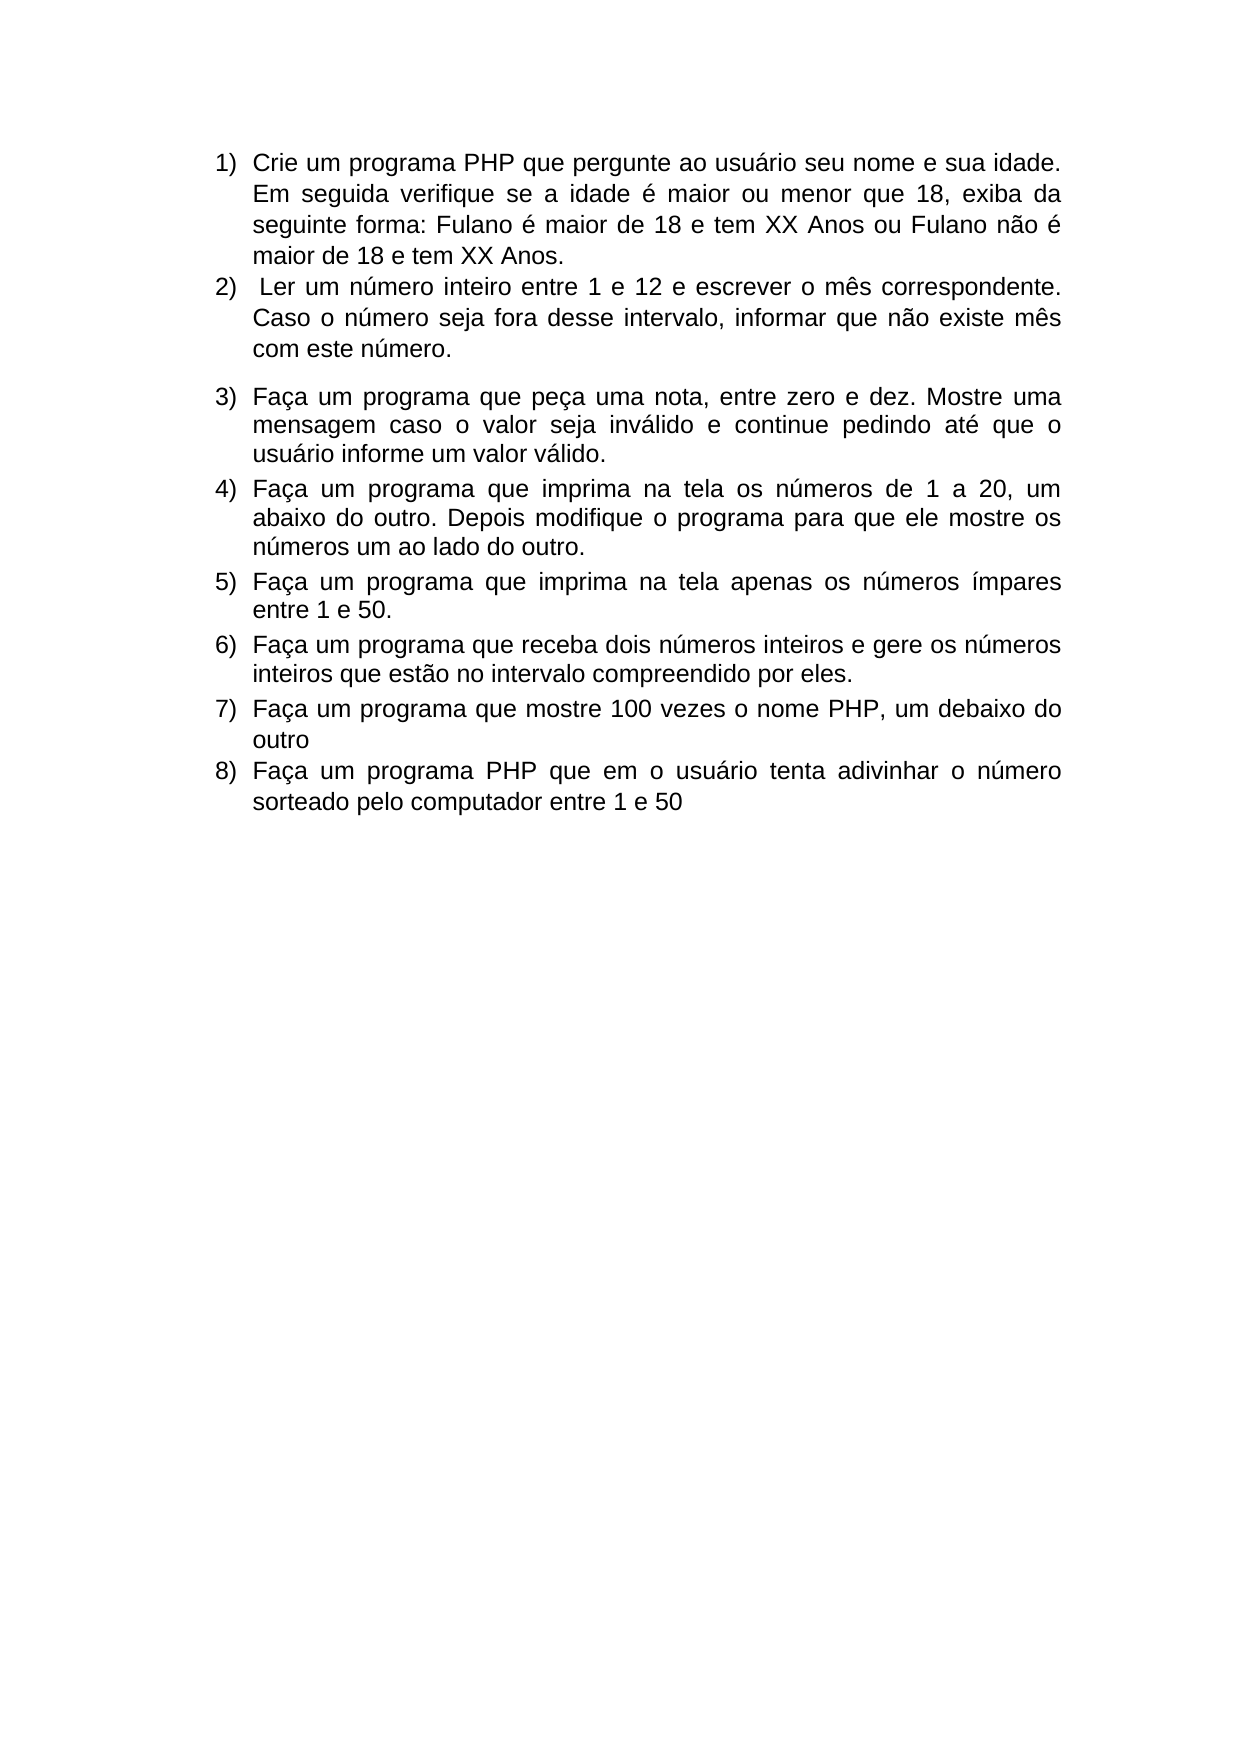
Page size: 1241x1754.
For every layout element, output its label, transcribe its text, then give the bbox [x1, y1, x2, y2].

list Faça um programa que receba dois números inteiros e gere os números inteiros que estão no intervalo compreendido por eles. [215, 630, 1063, 688]
list Faça um programa que mostre 100 vezes o nome PHP, um debaixo do outro [215, 694, 1063, 754]
list Ler um número inteiro entre 1 e 12 e escrever o mês correspondente. Caso o número seja fora desse intervalo, informar que não existe mês com este número. [215, 272, 1063, 363]
list Faça um programa que peça uma nota, entre zero e dez. Mostre uma mensagem caso o valor seja inválido e continue pedindo até que o usuário informe um valor válido. [215, 382, 1063, 468]
list Faça um programa que imprima na tela os números de 1 a 20, um abaixo do outro. Depois modifique o programa para que ele mostre os números um ao lado do outro. [215, 474, 1063, 560]
list Faça um programa que imprima na tela apenas os números ímpares entre 1 e 50. [215, 567, 1063, 624]
list Crie um programa PHP que pergunte ao usuário seu nome e sua idade. Em seguida verifique se a idade é maior ou menor que 18, exiba da seguinte forma: Fulano é maior de 18 e tem XX Anos ou Fulano não é maior de 18 e tem XX Anos. [215, 148, 1063, 269]
list Faça um programa PHP que em o usuário tenta adivinhar o número sorteado pelo computador entre 1 e 50 [215, 756, 1063, 816]
